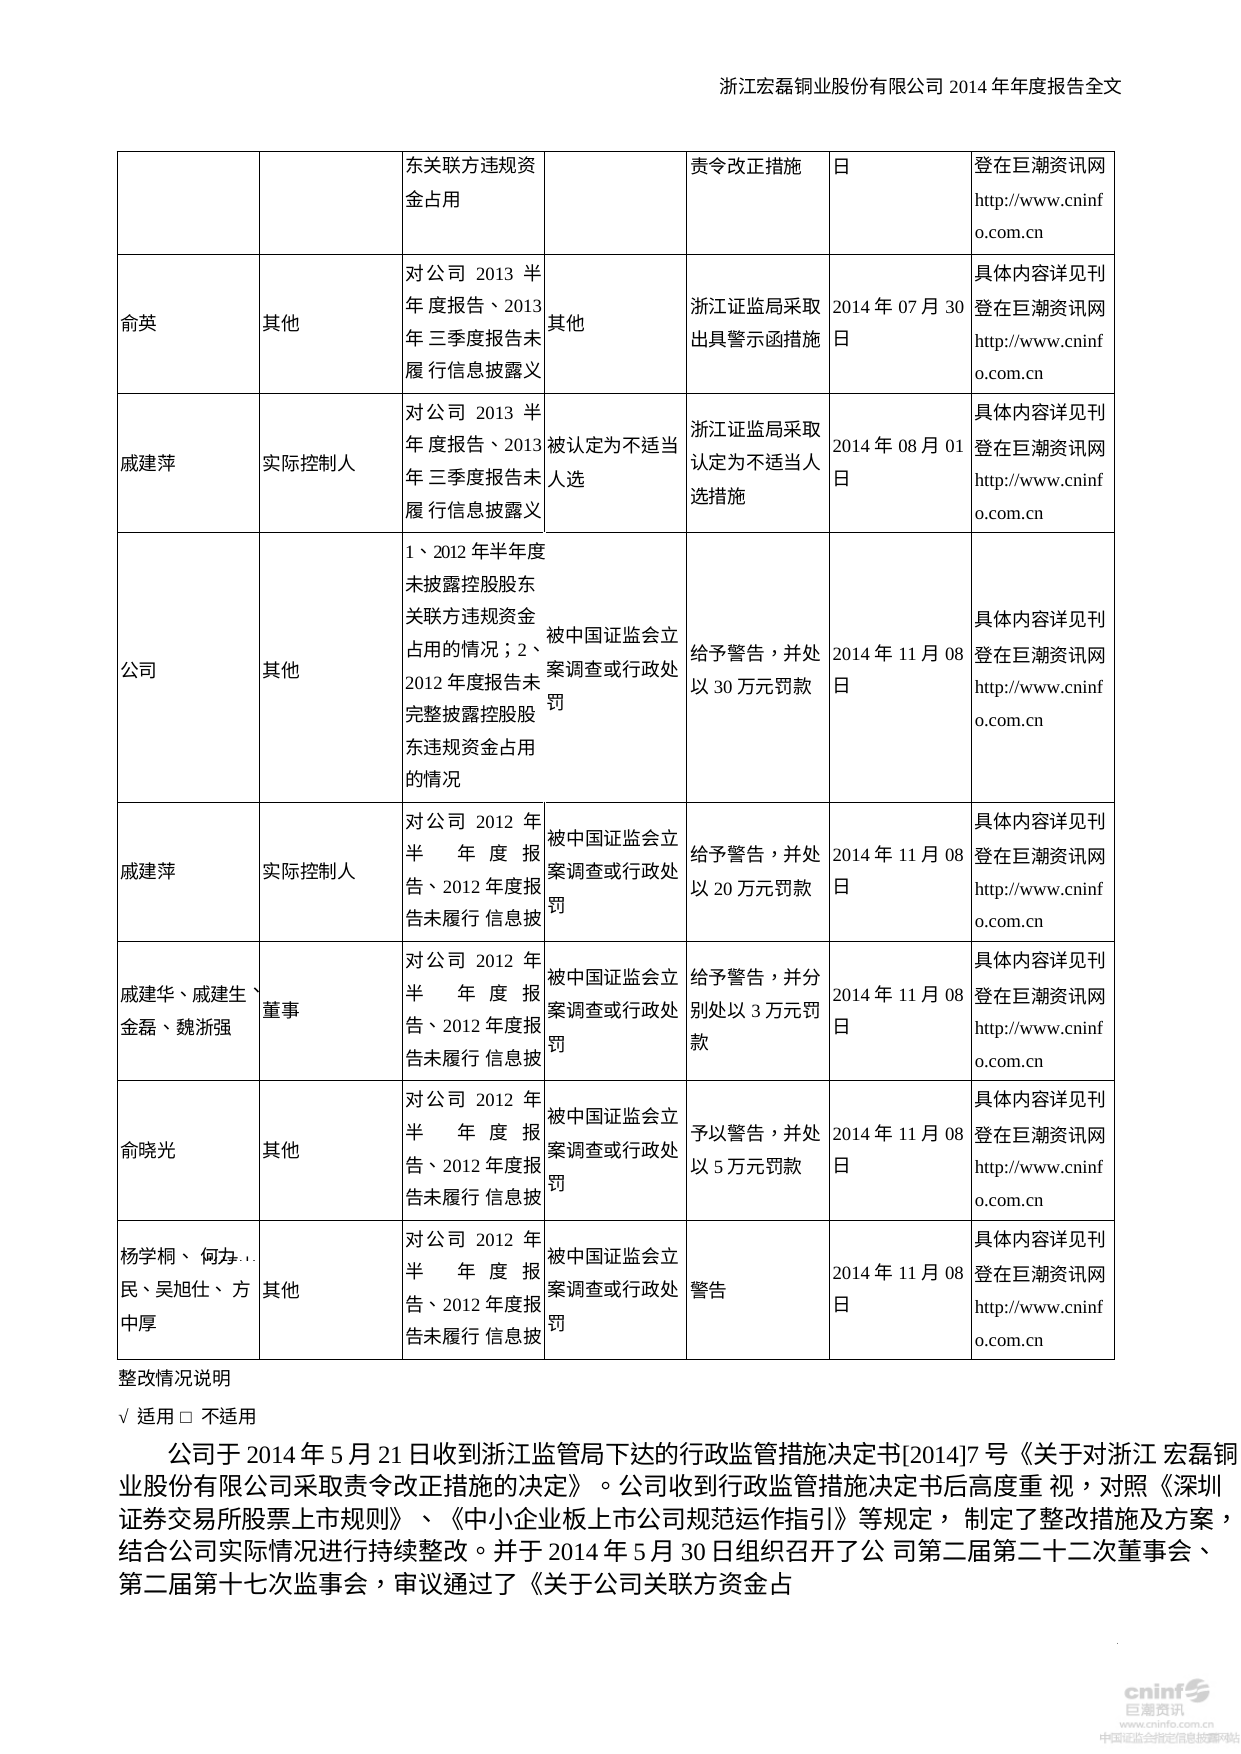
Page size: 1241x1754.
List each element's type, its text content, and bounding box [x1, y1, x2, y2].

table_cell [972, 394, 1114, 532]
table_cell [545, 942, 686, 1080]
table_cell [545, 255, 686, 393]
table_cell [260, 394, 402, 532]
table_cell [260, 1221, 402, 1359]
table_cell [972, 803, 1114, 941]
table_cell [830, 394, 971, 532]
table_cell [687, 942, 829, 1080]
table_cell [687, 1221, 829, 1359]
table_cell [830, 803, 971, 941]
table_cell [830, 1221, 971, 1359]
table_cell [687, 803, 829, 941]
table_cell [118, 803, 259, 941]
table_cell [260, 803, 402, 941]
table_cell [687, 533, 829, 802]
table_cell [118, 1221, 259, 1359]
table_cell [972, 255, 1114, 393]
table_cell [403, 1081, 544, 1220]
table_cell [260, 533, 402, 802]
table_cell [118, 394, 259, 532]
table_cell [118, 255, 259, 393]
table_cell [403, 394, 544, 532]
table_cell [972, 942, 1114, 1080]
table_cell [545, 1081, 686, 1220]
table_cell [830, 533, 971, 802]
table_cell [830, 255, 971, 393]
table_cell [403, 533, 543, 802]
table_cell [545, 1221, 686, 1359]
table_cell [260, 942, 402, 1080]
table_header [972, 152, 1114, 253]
subtitle 公司于2014年5月21日收到浙江监管局下达的行政监管措施决定书[2014]7号《关于对浙江 宏磊铜业股份有限公司采取责令改正措施的决定》。公司收到行政监管措施决定书后高度重 视，对照《深圳证券交易所股票上市规则》、《中小企业板上市公司规范运作指引》等规定， 制定了整改措施及方案，结合公司实际情况进行持续整改。并于2014年5月30日组织召开了公 司第二届第二十二次董事会、第二届第十七次监事会，审议通过了《关于公司关联方资金占 [118, 1437, 1240, 1600]
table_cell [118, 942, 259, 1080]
text √ 适用 □ 不适用 [118, 1403, 1240, 1429]
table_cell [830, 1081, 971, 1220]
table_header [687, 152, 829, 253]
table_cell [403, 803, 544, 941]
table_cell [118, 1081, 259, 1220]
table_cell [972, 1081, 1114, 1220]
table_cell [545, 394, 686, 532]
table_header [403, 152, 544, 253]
picture [1099, 1673, 1241, 1754]
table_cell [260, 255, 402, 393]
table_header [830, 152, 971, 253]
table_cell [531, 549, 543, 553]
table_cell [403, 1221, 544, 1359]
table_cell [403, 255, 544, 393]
text 整改情况说明 [118, 1365, 1240, 1391]
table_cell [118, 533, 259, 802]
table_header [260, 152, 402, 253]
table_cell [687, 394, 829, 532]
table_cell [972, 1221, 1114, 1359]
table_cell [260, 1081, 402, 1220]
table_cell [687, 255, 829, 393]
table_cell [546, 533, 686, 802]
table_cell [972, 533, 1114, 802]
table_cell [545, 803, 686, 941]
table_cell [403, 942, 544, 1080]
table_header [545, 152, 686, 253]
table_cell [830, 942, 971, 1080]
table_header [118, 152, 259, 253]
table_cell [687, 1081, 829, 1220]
